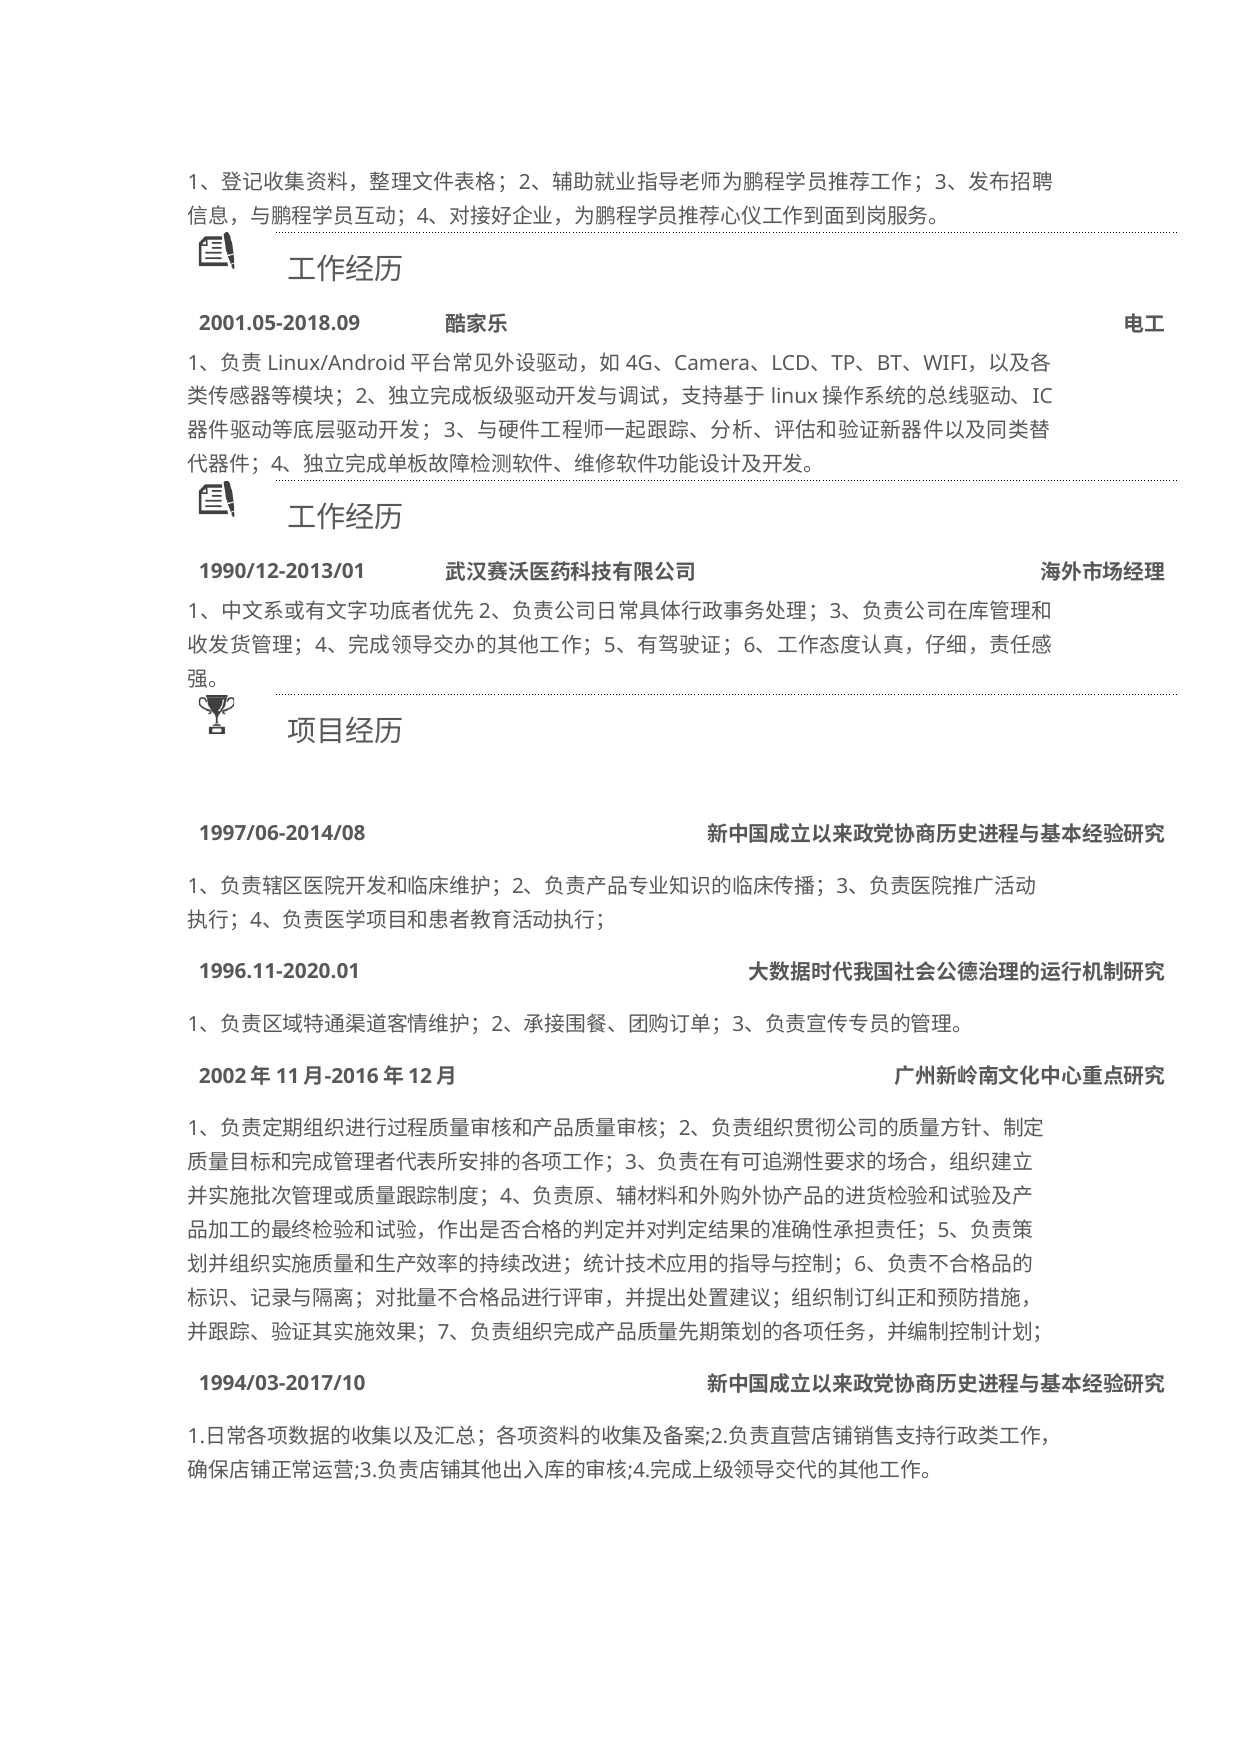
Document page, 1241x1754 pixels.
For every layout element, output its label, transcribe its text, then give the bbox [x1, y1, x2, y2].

text 1、负责区域特通渠道客情维护；2、承接围餐、团购订单；3、负责宣传专员的管理。 [187, 1006, 1053, 1039]
table_header 项目经历 [276, 694, 1176, 763]
table_header 酷家乐 [434, 301, 847, 344]
table_header 新中国成立以来政党协商历史进程与基本经验研究 [475, 797, 1177, 867]
text 1、负责Linux/Android平台常见外设驱动，如4G、Camera、LCD、TP、BT、WIFI，以及各类传感器等模块；2、独立完成板级驱动开发与调试，支持基于linux操作系统的总线驱动、IC器件驱动等底层驱动开发；3、与硬件工程师一起跟踪、分析、评估和验证新器件以及同类替代器件；4、独立完成单板故障检测软件、维修软件功能设计及开发。 [187, 344, 1053, 480]
table_header 1990/12-2013/01 [188, 549, 434, 592]
text 1、登记收集资料，整理文件表格；2、辅助就业指导老师为鹏程学员推荐工作；3、发布招聘信息，与鹏程学员互动；4、对接好企业，为鹏程学员推荐心仪工作到面到岗服务。 [187, 164, 1053, 232]
picture [198, 232, 235, 269]
table_header 2001.05-2018.09 [188, 301, 434, 344]
picture [198, 481, 235, 517]
table_header 工作经历 [276, 232, 1176, 301]
table_header [188, 232, 276, 301]
text 1、中文系或有文字功底者优先2、负责公司日常具体行政事务处理；3、负责公司在库管理和收发货管理；4、完成领导交办的其他工作；5、有驾驶证；6、工作态度认真，仔细，责任感强。 [187, 592, 1053, 694]
table_header 工作经历 [276, 480, 1176, 549]
table_header 1996.11-2020.01 [188, 935, 475, 1006]
table_header 大数据时代我国社会公德治理的运行机制研究 [475, 935, 1177, 1006]
table_header 1997/06-2014/08 [188, 797, 475, 867]
table_header [188, 480, 276, 549]
text 1、负责辖区医院开发和临床维护；2、负责产品专业知识的临床传播；3、负责医院推广活动执行；4、负责医学项目和患者教育活动执行； [187, 867, 1053, 935]
table_header 武汉赛沃医药科技有限公司 [434, 549, 847, 592]
table_header [188, 694, 276, 763]
table_header 新中国成立以来政党协商历史进程与基本经验研究 [475, 1348, 1177, 1418]
table_header 广州新岭南文化中心重点研究 [475, 1040, 1177, 1110]
text 1、负责定期组织进行过程质量审核和产品质量审核；2、负责组织贯彻公司的质量方针、制定质量目标和完成管理者代表所安排的各项工作；3、负责在有可追溯性要求的场合，组织建立并实施批次管理或质量跟踪制度；4、负责原、辅材料和外购外协产品的进货检验和试验及产品加工的最终检验和试验，作出是否合格的判定并对判定结果的准确性承担责任；5、负责策划并组织实施质量和生产效率的持续改进；统计技术应用的指导与控制；6、负责不合格品的标识、记录与隔离；对批量不合格品进行评审，并提出处置建议；组织制订纠正和预防措施，并跟踪、验证其实施效果；7、负责组织完成产品质量先期策划的各项任务，并编制控制计划； [187, 1110, 1053, 1347]
picture [198, 695, 235, 734]
table_header 2002年11月-2016年12月 [188, 1040, 475, 1110]
table_header 海外市场经理 [847, 549, 1176, 592]
table_header 电工 [847, 301, 1176, 344]
table_header 1994/03-2017/10 [188, 1348, 475, 1418]
text 1.日常各项数据的收集以及汇总；各项资料的收集及备案;2.负责直营店铺销售支持行政类工作，确保店铺正常运营;3.负责店铺其他出入库的审核;4.完成上级领导交代的其他工作。 [187, 1418, 1053, 1486]
